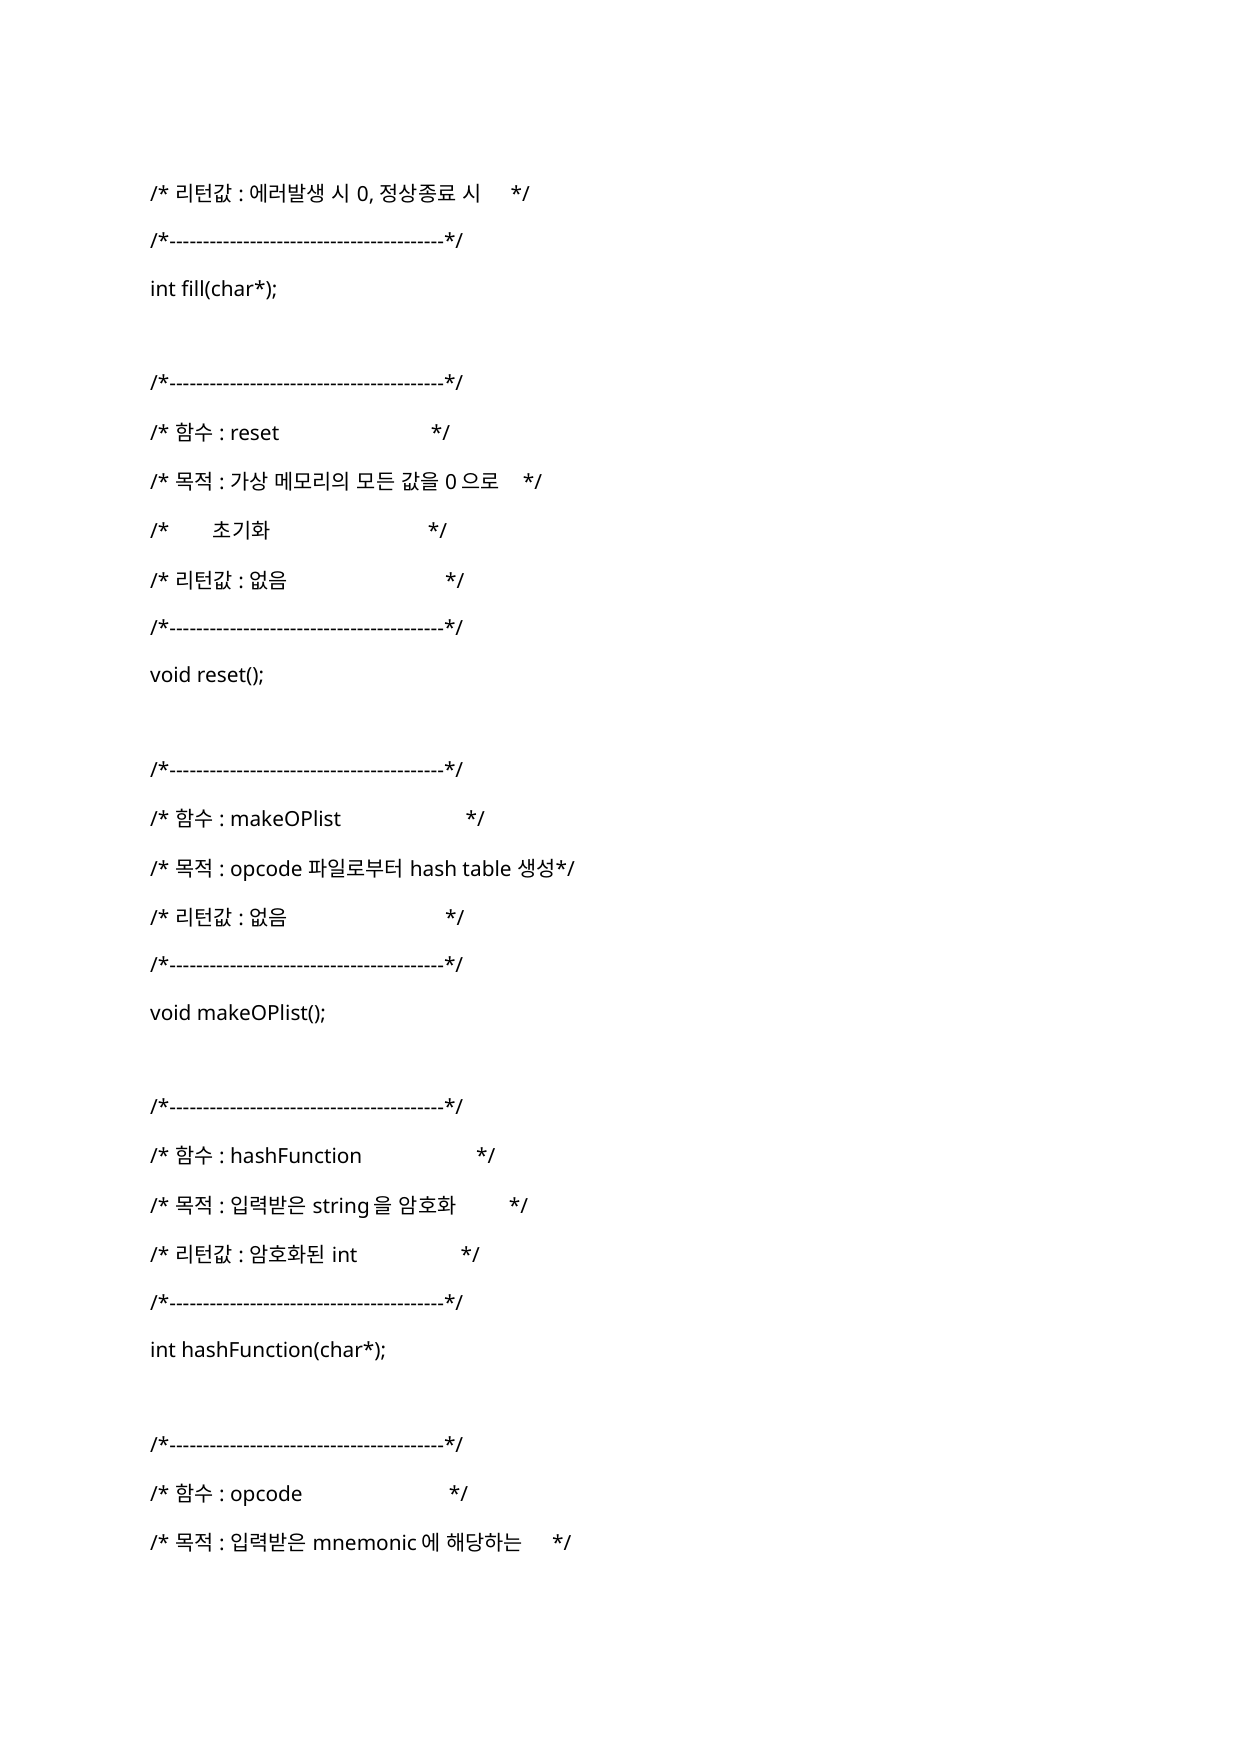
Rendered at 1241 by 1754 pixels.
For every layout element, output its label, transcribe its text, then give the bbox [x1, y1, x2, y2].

text /* 초기화 */ [150, 514, 1090, 545]
text int fill(char*); [150, 274, 1090, 302]
text /*-----------------------------------------*/ [150, 755, 1090, 783]
text void makeOPlist(); [150, 998, 1090, 1026]
text /*-----------------------------------------*/ [150, 1092, 1090, 1121]
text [150, 368, 1090, 397]
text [150, 227, 1090, 255]
text /* 함수 : reset */ [150, 416, 1090, 446]
text /* 리턴값 : 없음 */ [150, 564, 1090, 594]
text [150, 1288, 1090, 1316]
text void reset(); [150, 661, 1090, 689]
text /* 함수 : makeOPlist */ [150, 802, 1090, 833]
text /* 리턴값 : 없음 */ [150, 901, 1090, 931]
text /* 목적 : opcode 파일로부터 hash table 생성*/ [150, 852, 1090, 882]
text /* 리턴값 : 에러발생 시 0, 정상종료 시 */ [150, 177, 1090, 207]
text int hashFunction(char*); [150, 1335, 1090, 1363]
text /* 목적 : 입력받은 mnemonic에 해당하는 */ [150, 1526, 1090, 1557]
text /* 목적 : 가상 메모리의 모든 값을 0으로 */ [150, 465, 1090, 495]
text /* 함수 : opcode */ [150, 1477, 1090, 1507]
text /* 목적 : 입력받은 string을 암호화 */ [150, 1189, 1090, 1219]
text /* 리턴값 : 암호화된 int */ [150, 1238, 1090, 1269]
text /* 함수 : hashFunction */ [150, 1140, 1090, 1170]
text /*-----------------------------------------*/ [150, 613, 1090, 642]
text /*-----------------------------------------*/ [150, 951, 1090, 979]
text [150, 1430, 1090, 1458]
